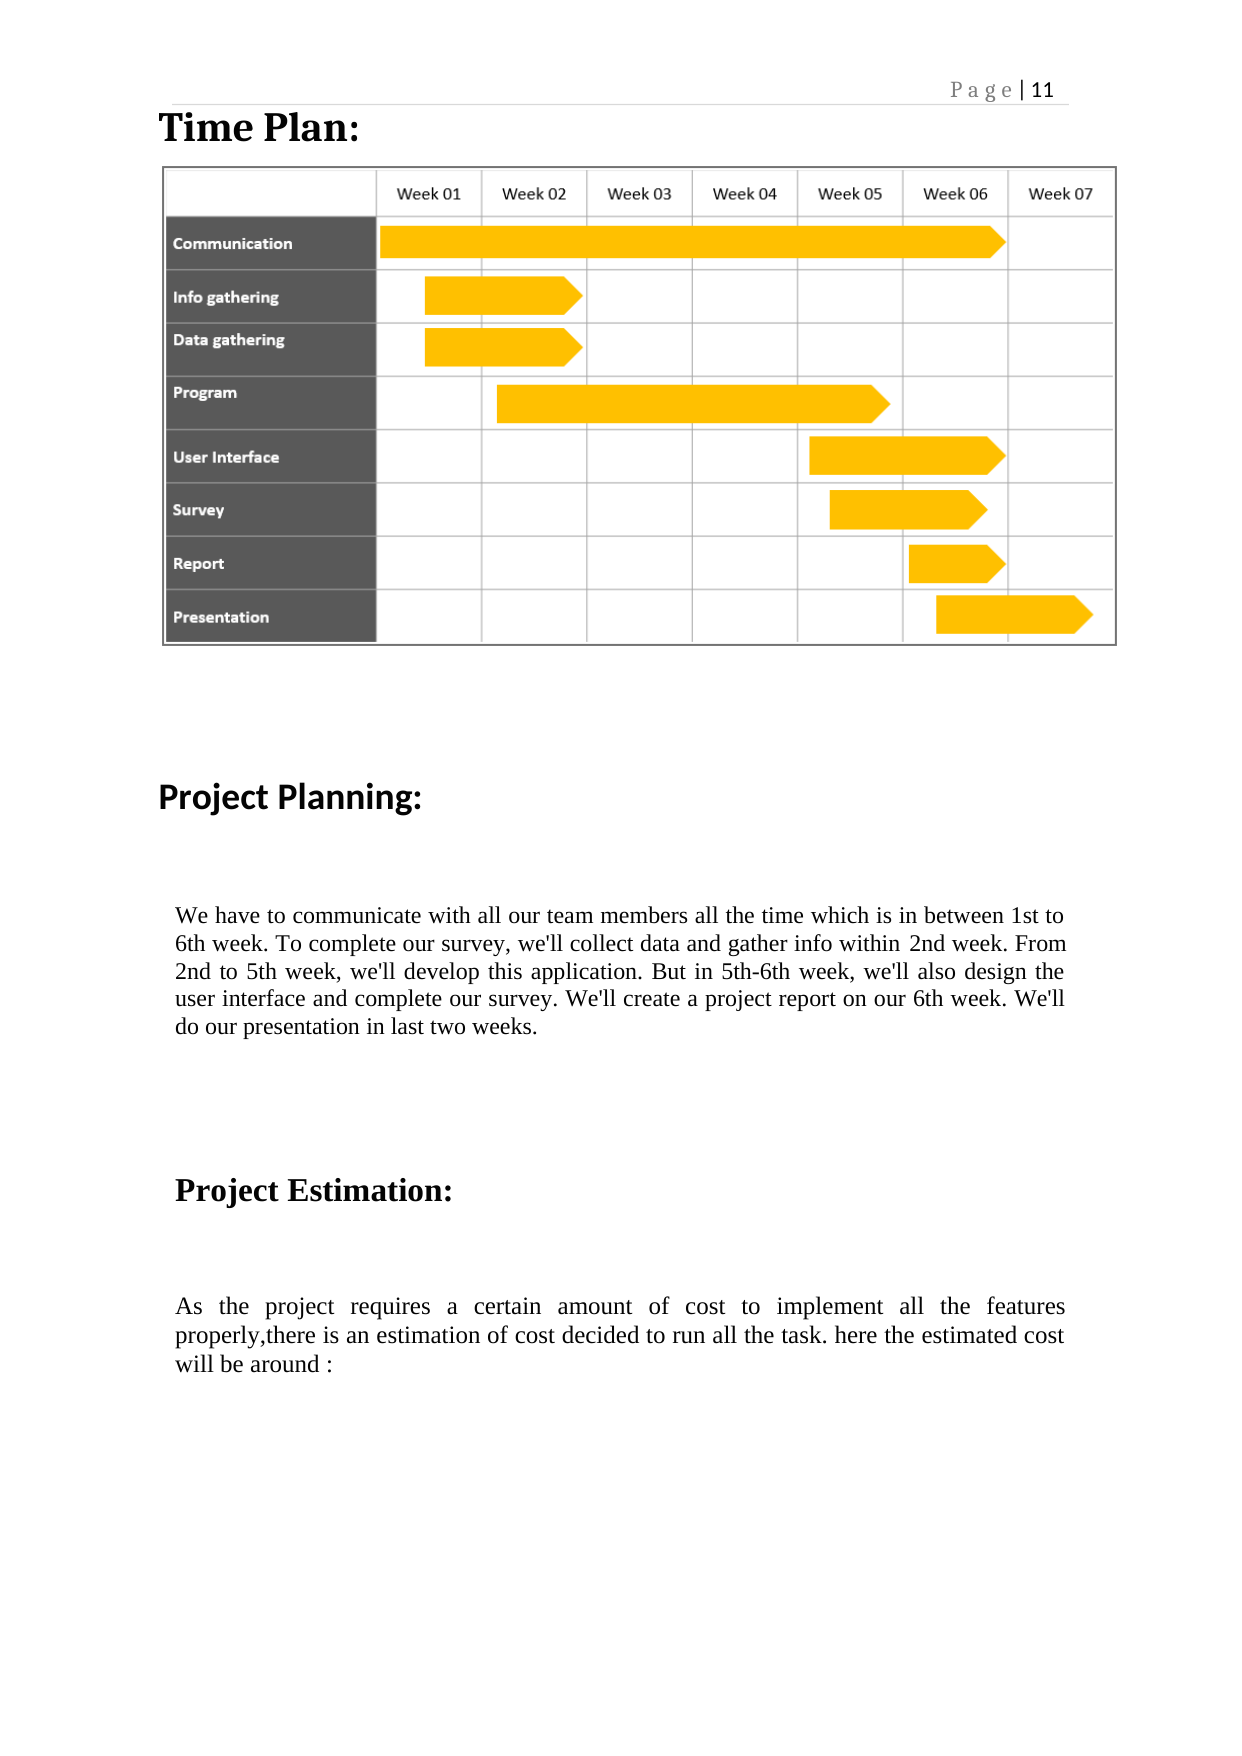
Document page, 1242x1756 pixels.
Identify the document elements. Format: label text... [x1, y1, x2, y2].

text Project Planning: [158, 773, 1121, 818]
subtitle Project Estimation: [175, 1170, 1121, 1208]
text As the project requires a certain amount of cost to implement all the features properly,there is an estimation of cost decided to run all the task. here the estimated cost will be around : [175, 1291, 1066, 1378]
text Time Plan: [158, 104, 1121, 152]
text We have to communicate with all our team members all the time which is in between 1st to 6th week. To complete our survey, we'll collect data and gather info within 2nd week. From 2nd to 5th week, we'll develop this application. But in 5th-6th week, we'll also design the user interface and complete our survey. We'll create a project report on our 6th week. We'll do our presentation in last two weeks. [175, 902, 1067, 1039]
